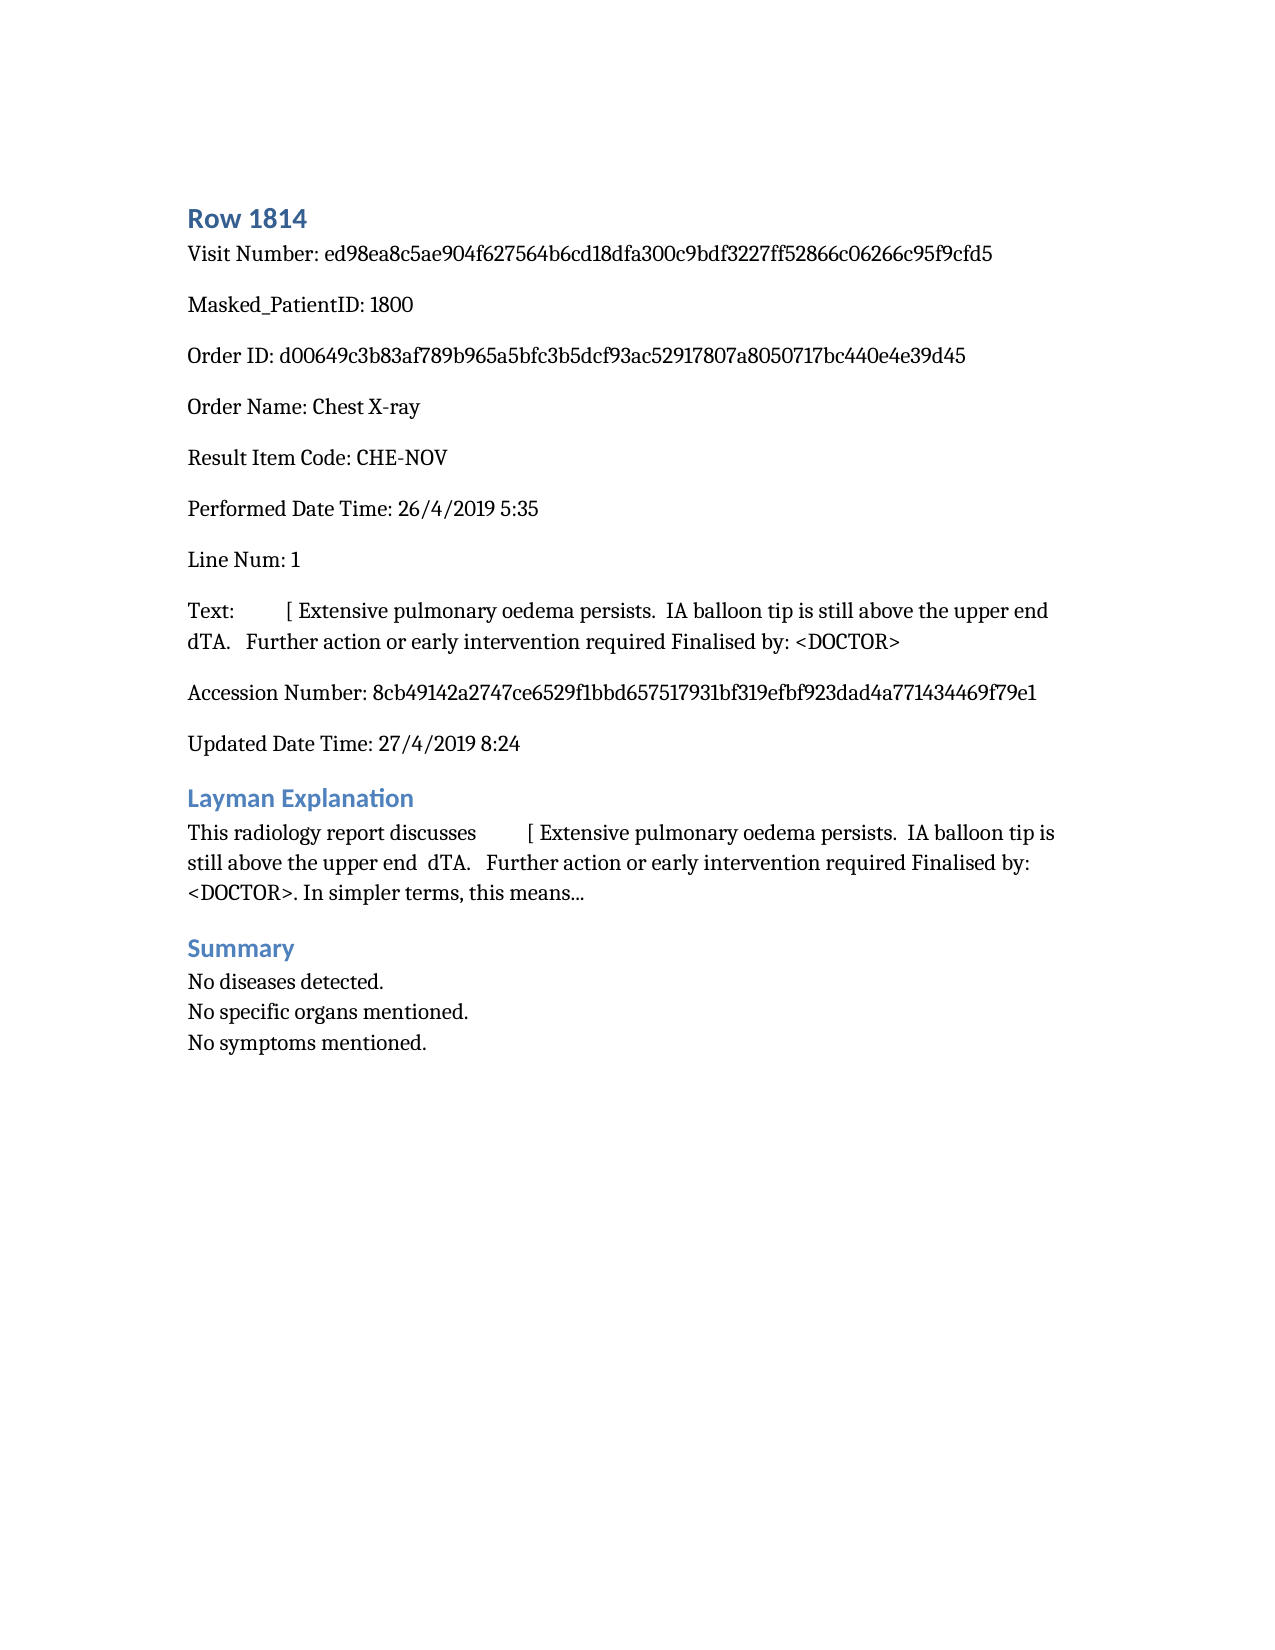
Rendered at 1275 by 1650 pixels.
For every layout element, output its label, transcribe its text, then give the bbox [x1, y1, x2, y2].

text Visit Number: ed98ea8c5ae904f627564b6cd18dfa300c9bdf3227ff52866c06266c95f9cfd5 [187, 241, 1087, 267]
text Result Item Code: CHE-NOV [187, 445, 1087, 471]
text Text: [ Extensive pulmonary oedema persists. IA balloon tip is still above the upper end dTA. Further action or early intervention required Finalised by: <DOCTOR> [187, 598, 1087, 655]
text This radiology report discusses [ Extensive pulmonary oedema persists. IA balloon tip is still above the upper end dTA. Further action or early intervention required Finalised by: <DOCTOR>. In simpler terms, this means... [187, 819, 1087, 906]
text Accession Number: 8cb49142a2747ce6529f1bbd657517931bf319efbf923dad4a771434469f79e1 [187, 679, 1087, 706]
text Performed Date Time: 26/4/2019 5:35 [187, 496, 1087, 522]
subtitle Summary [187, 931, 1087, 964]
text Masked_PatientID: 1800 [187, 292, 1087, 318]
text No diseases detected. No specific organs mentioned. No symptoms mentioned. [187, 969, 1087, 1056]
text Order ID: d00649c3b83af789b965a5bfc3b5dcf93ac52917807a8050717bc440e4e39d45 [187, 343, 1087, 369]
subtitle Row 1814 [187, 200, 1087, 236]
subtitle Layman Explanation [187, 782, 1087, 814]
text Order Name: Chest X-ray [187, 394, 1087, 420]
text Line Num: 1 [187, 547, 1087, 573]
text Updated Date Time: 27/4/2019 8:24 [187, 731, 1087, 757]
